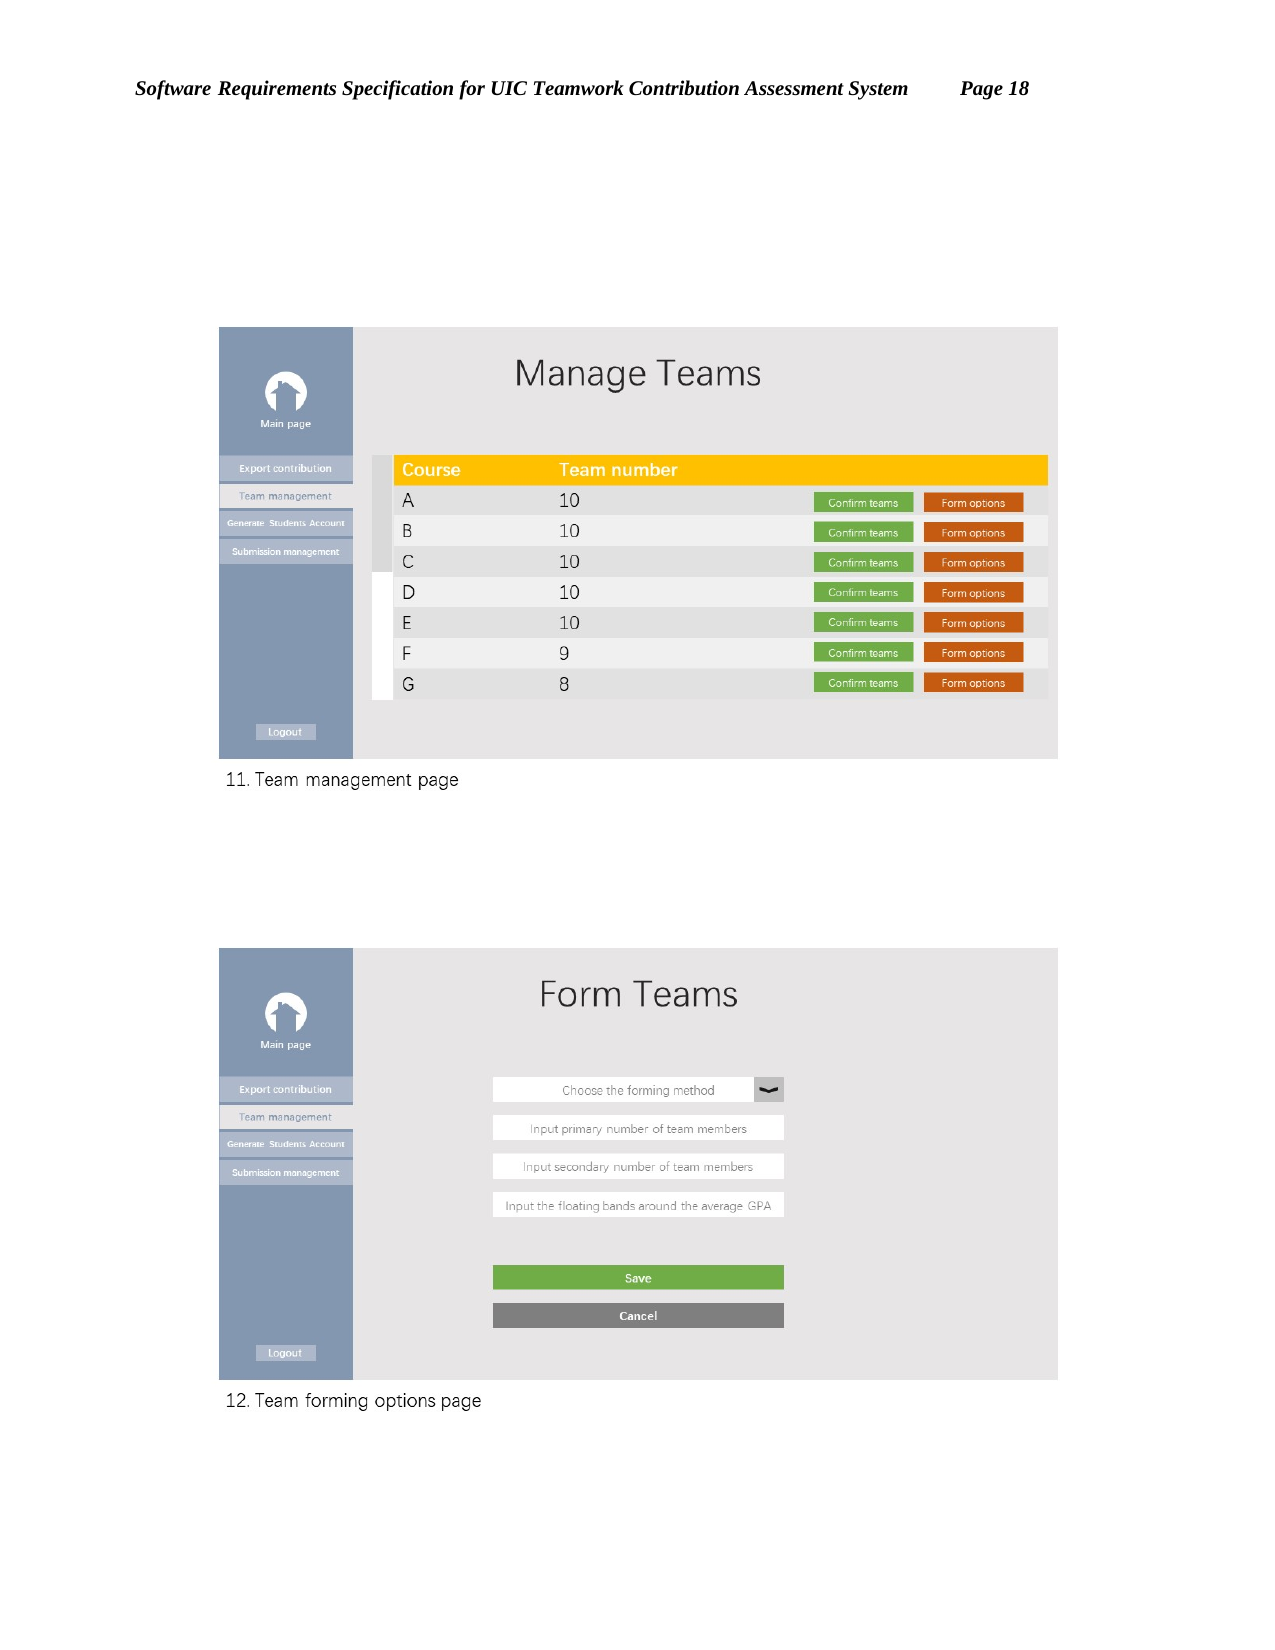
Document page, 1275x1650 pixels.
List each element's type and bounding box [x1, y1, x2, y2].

picture [135, 871, 1141, 1437]
picture [135, 250, 1141, 816]
